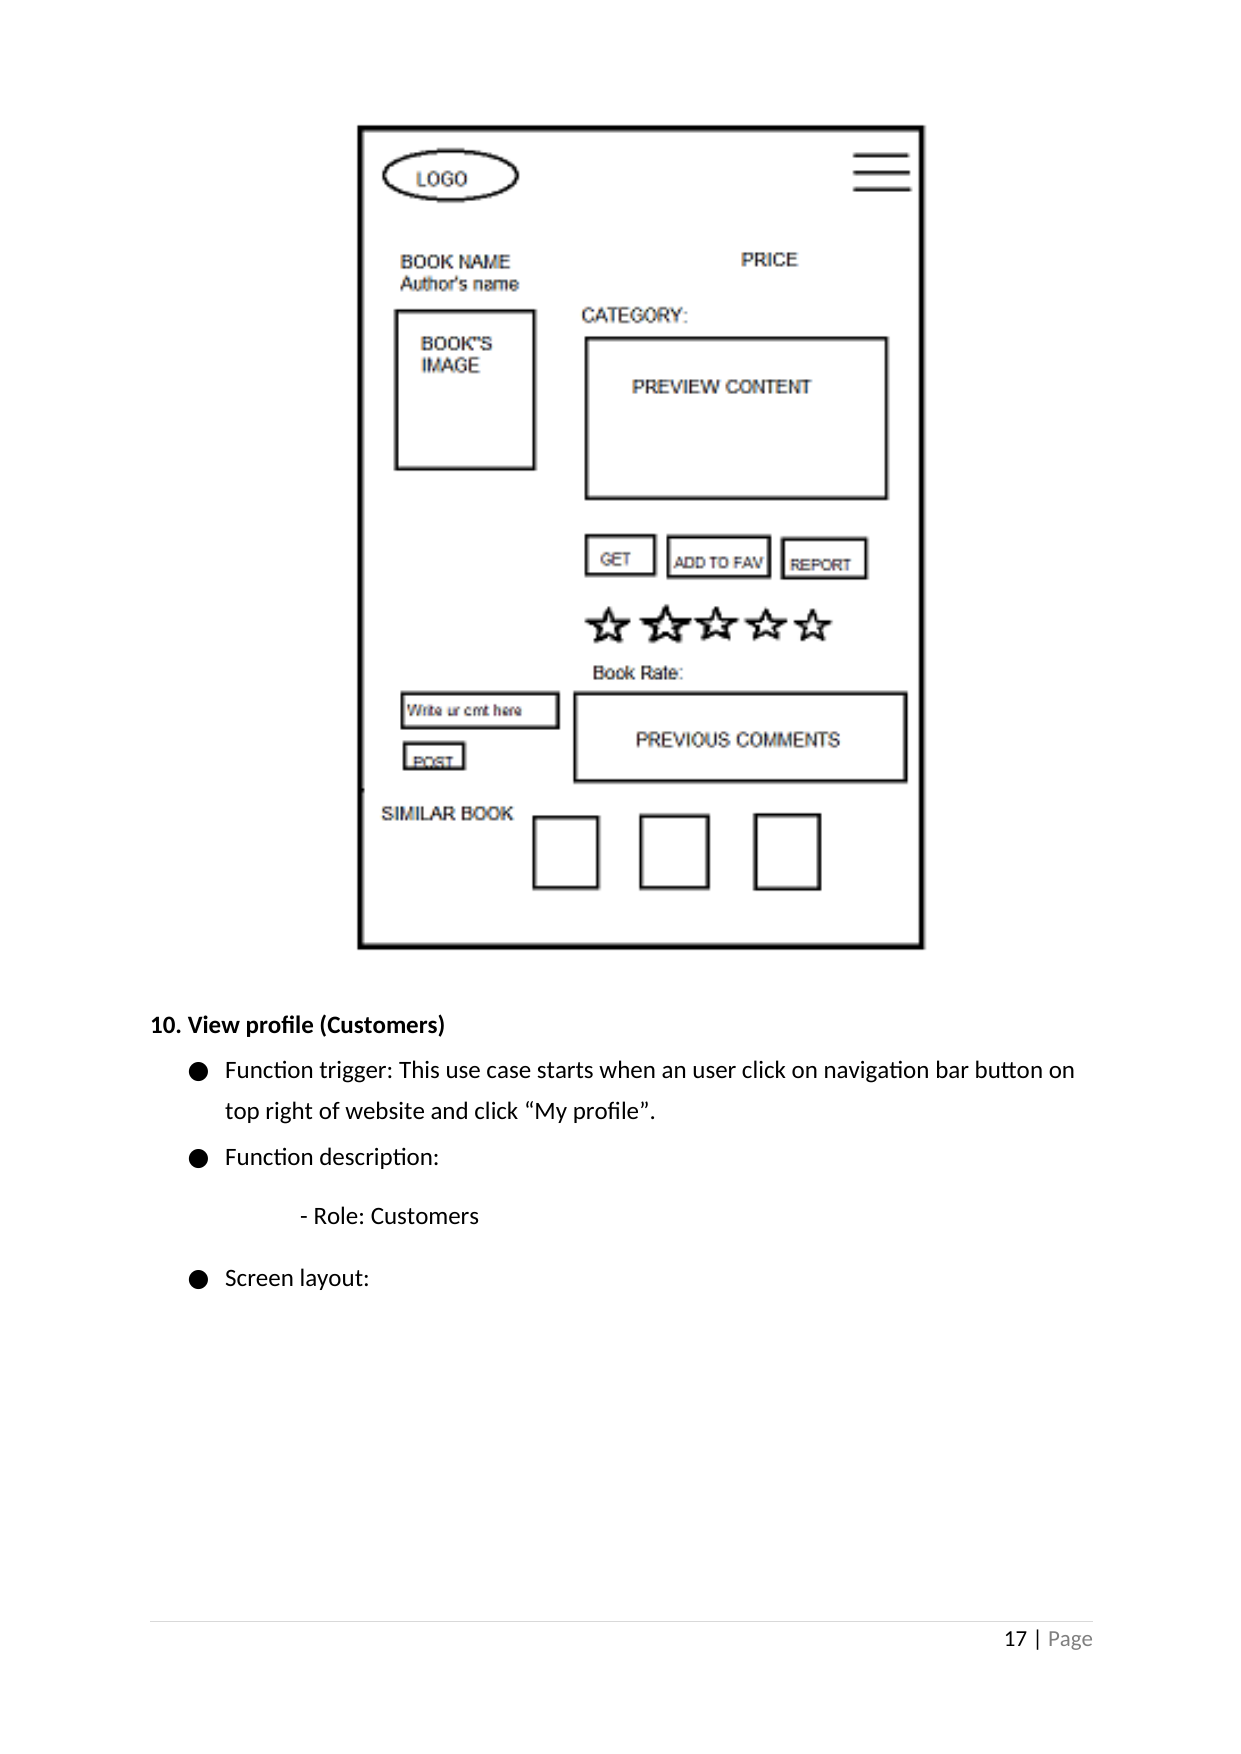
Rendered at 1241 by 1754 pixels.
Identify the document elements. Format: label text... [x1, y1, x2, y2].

list Function trigger: This use case starts when an user click on navigation bar button on top right of website and click “My profile”. [187, 1042, 1093, 1126]
subtitle 10. View profile (Customers) [150, 1009, 1093, 1039]
text - Role: Customers [225, 1200, 1093, 1231]
list Function description: [187, 1128, 1093, 1179]
list Screen layout: [187, 1250, 1093, 1301]
picture [350, 117, 931, 957]
